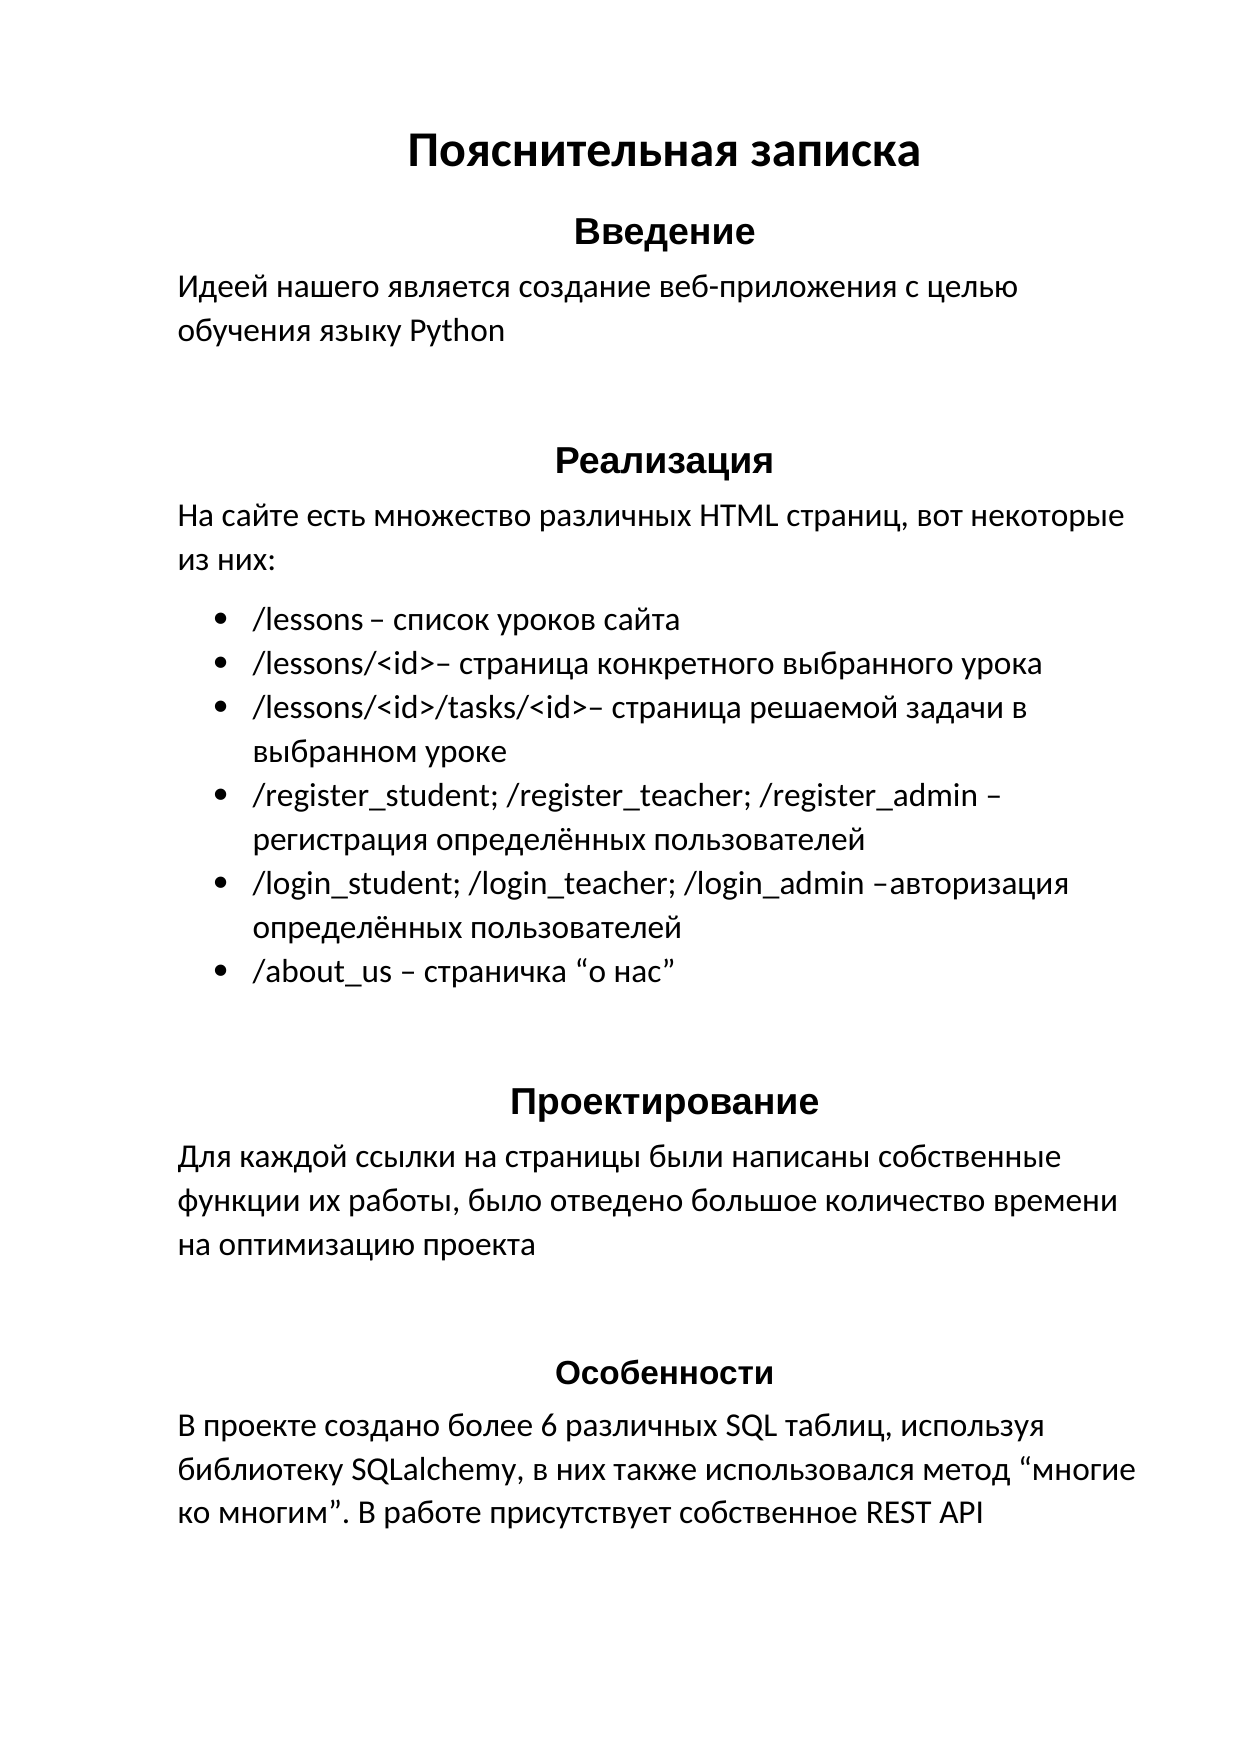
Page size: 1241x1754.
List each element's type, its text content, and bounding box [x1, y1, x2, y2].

list /lessons/<id>/tasks/<id>– страница решаемой задачи в выбранном уроке [215, 686, 1152, 771]
text В проекте создано более 6 различных SQL таблиц, используя библиотеку SQLalchemy, в них также использовался метод “многие ко многим”. В работе присутствует собственное REST API [177, 1404, 1152, 1532]
subtitle Введение [177, 209, 1152, 252]
list /lessons – список уроков сайта [215, 598, 1152, 639]
text Идеей нашего является создание веб-приложения с целью обучения языку Python [177, 264, 1152, 349]
list /lessons/<id>– страница конкретного выбранного урока [215, 642, 1152, 683]
text Пояснительная записка [177, 118, 1152, 179]
subtitle Проектирование [177, 1079, 1152, 1123]
subtitle Особенности [177, 1353, 1152, 1391]
list /about_us – страничка “о нас” [215, 950, 1152, 991]
text На сайте есть множество различных HTML страниц, вот некоторые из них: [177, 494, 1152, 578]
list /login_student; /login_teacher; /login_admin –авторизация определённых пользователей [215, 862, 1152, 947]
subtitle Реализация [177, 438, 1152, 481]
text Для каждой ссылки на страницы были написаны собственные функции их работы, было отведено большое количество времени на оптимизацию проекта [177, 1135, 1152, 1264]
list /register_student; /register_teacher; /register_admin – регистрация определённых пользователей [215, 774, 1152, 859]
